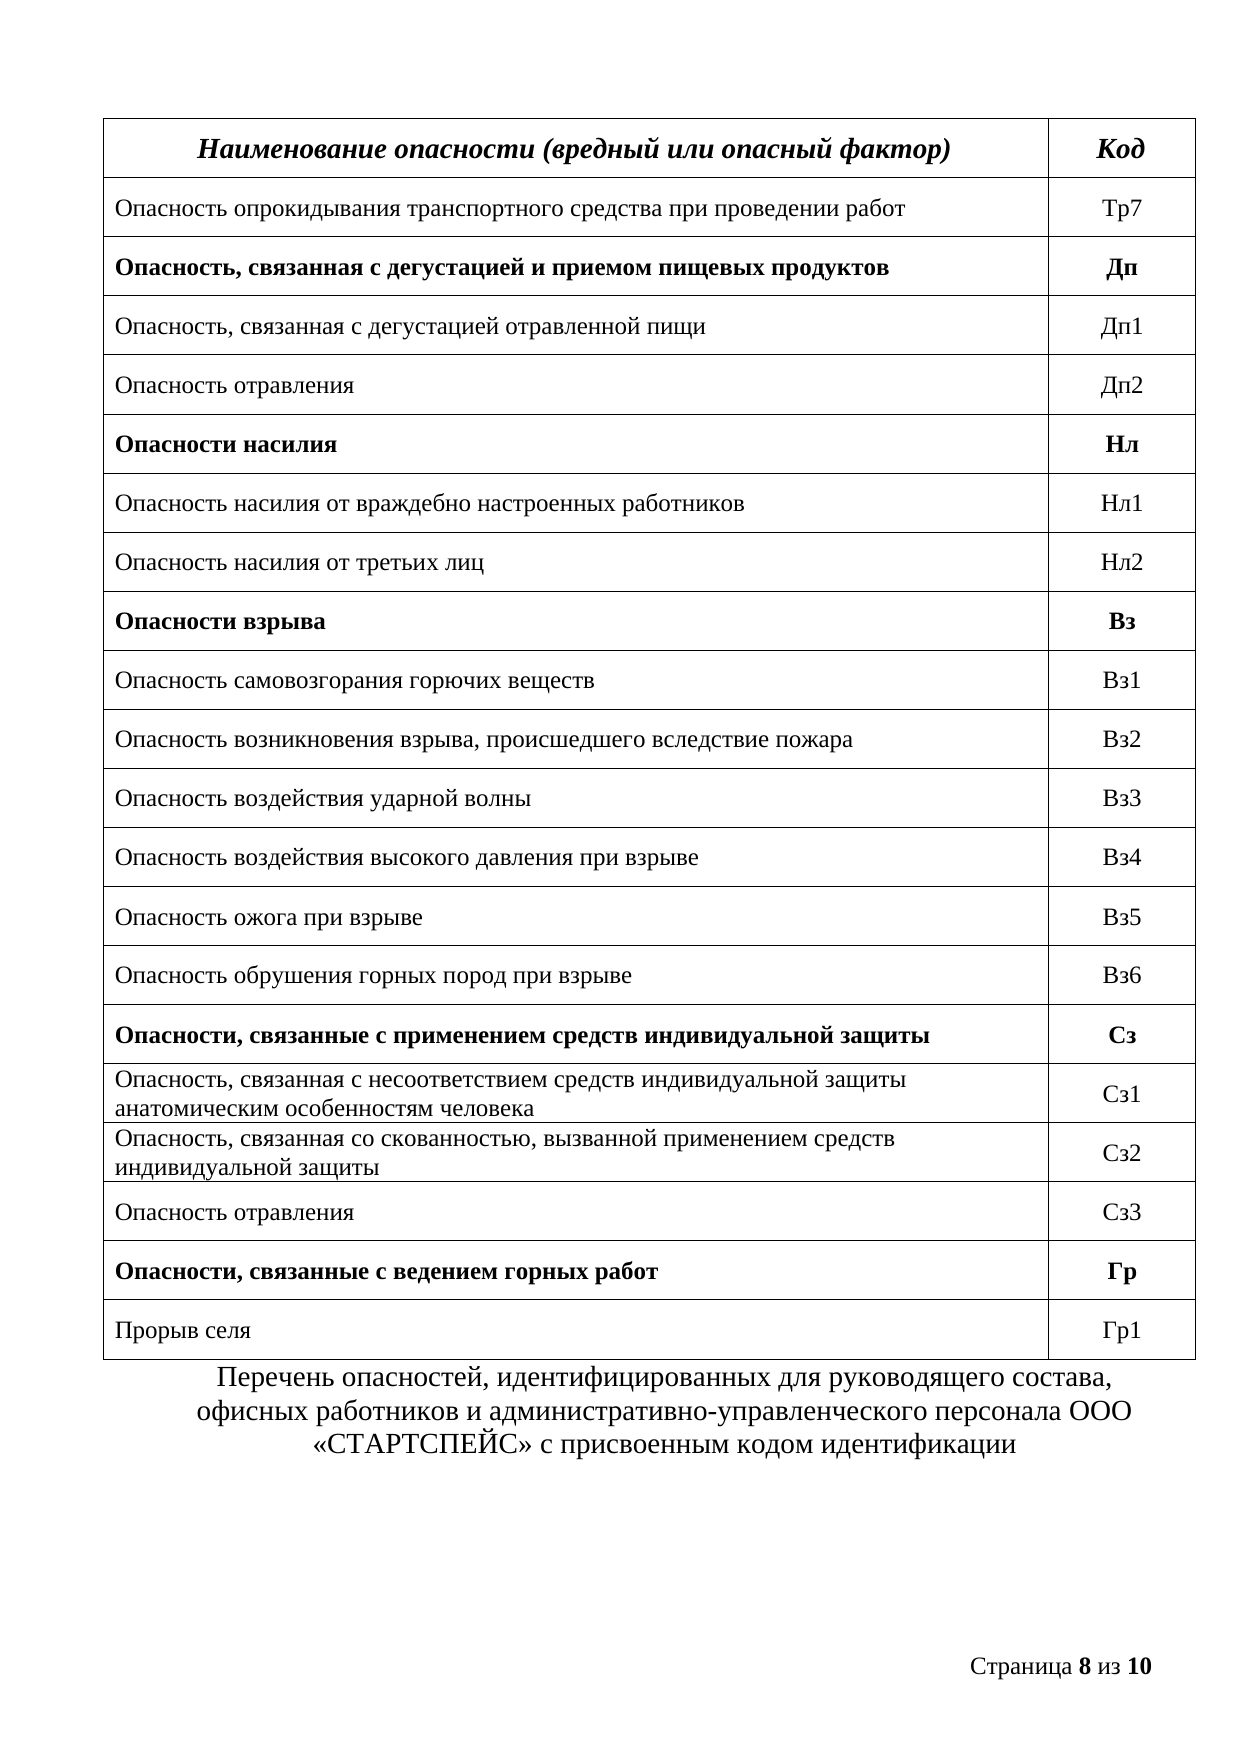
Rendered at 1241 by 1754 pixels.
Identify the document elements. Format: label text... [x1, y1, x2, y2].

table_cell Сз2 [1049, 1123, 1195, 1181]
table_cell Опасности, связанные с применением средств индивидуальной защиты [104, 1005, 1048, 1063]
table_cell Вз3 [1049, 769, 1195, 827]
table_cell Опасность, связанная со скованностью, вызванной применением средств индивидуальной защиты [104, 1123, 1048, 1181]
table_cell Опасность отравления [104, 355, 1048, 413]
table_cell Нл [1049, 415, 1195, 472]
table_cell Опасность ожога при взрыве [104, 887, 1048, 945]
table_cell Опасность насилия от третьих лиц [104, 533, 1048, 591]
text Перечень опасностей, идентифицированных для руководящего состава, офисных работников и административно-управленческого персонала ООО «СТАРТСПЕЙС» с присвоенным кодом идентификации [177, 1360, 1152, 1460]
table_cell Дп2 [1049, 355, 1195, 413]
table_cell Опасность возникновения взрыва, происшедшего вследствие пожара [104, 710, 1048, 768]
table_cell Вз4 [1049, 828, 1195, 886]
table_cell Опасность, связанная с дегустацией и приемом пищевых продуктов [104, 237, 1048, 295]
table_header Код [1049, 119, 1195, 177]
table_cell Опасность опрокидывания транспортного средства при проведении работ [104, 178, 1048, 236]
table_cell Опасность, связанная с несоответствием средств индивидуальной защиты анатомическим особенностям человека [104, 1064, 1048, 1122]
table_cell Гр1 [1049, 1300, 1195, 1358]
table_cell Опасность обрушения горных пород при взрыве [104, 946, 1048, 1004]
table_cell Сз3 [1049, 1182, 1195, 1240]
table_header Наименование опасности (вредный или опасный фактор) [104, 119, 1048, 177]
table_cell Опасность воздействия ударной волны [104, 769, 1048, 827]
table_cell Гр [1049, 1241, 1195, 1299]
table_cell Опасность насилия от враждебно настроенных работников [104, 474, 1048, 532]
table_cell Сз [1049, 1005, 1195, 1063]
table_cell Сз1 [1049, 1064, 1195, 1122]
table_cell Опасности насилия [104, 415, 1048, 472]
table_cell Вз5 [1049, 887, 1195, 945]
table_cell Опасность, связанная с дегустацией отравленной пищи [104, 296, 1048, 354]
table_cell Тр7 [1049, 178, 1195, 236]
table_cell Дп [1049, 237, 1195, 295]
table_cell Нл2 [1049, 533, 1195, 591]
table_cell Нл1 [1049, 474, 1195, 532]
table_cell Вз [1049, 592, 1195, 650]
table_cell Опасность отравления [104, 1182, 1048, 1240]
table_cell Опасности, связанные с ведением горных работ [104, 1241, 1048, 1299]
table_cell Опасность самовозгорания горючих веществ [104, 651, 1048, 709]
table_cell Прорыв селя [104, 1300, 1048, 1358]
table_cell Дп1 [1049, 296, 1195, 354]
table_cell Опасности взрыва [104, 592, 1048, 650]
table_cell Опасность воздействия высокого давления при взрыве [104, 828, 1048, 886]
table_cell Вз1 [1049, 651, 1195, 709]
table_cell Вз2 [1049, 710, 1195, 768]
table_cell Вз6 [1049, 946, 1195, 1004]
